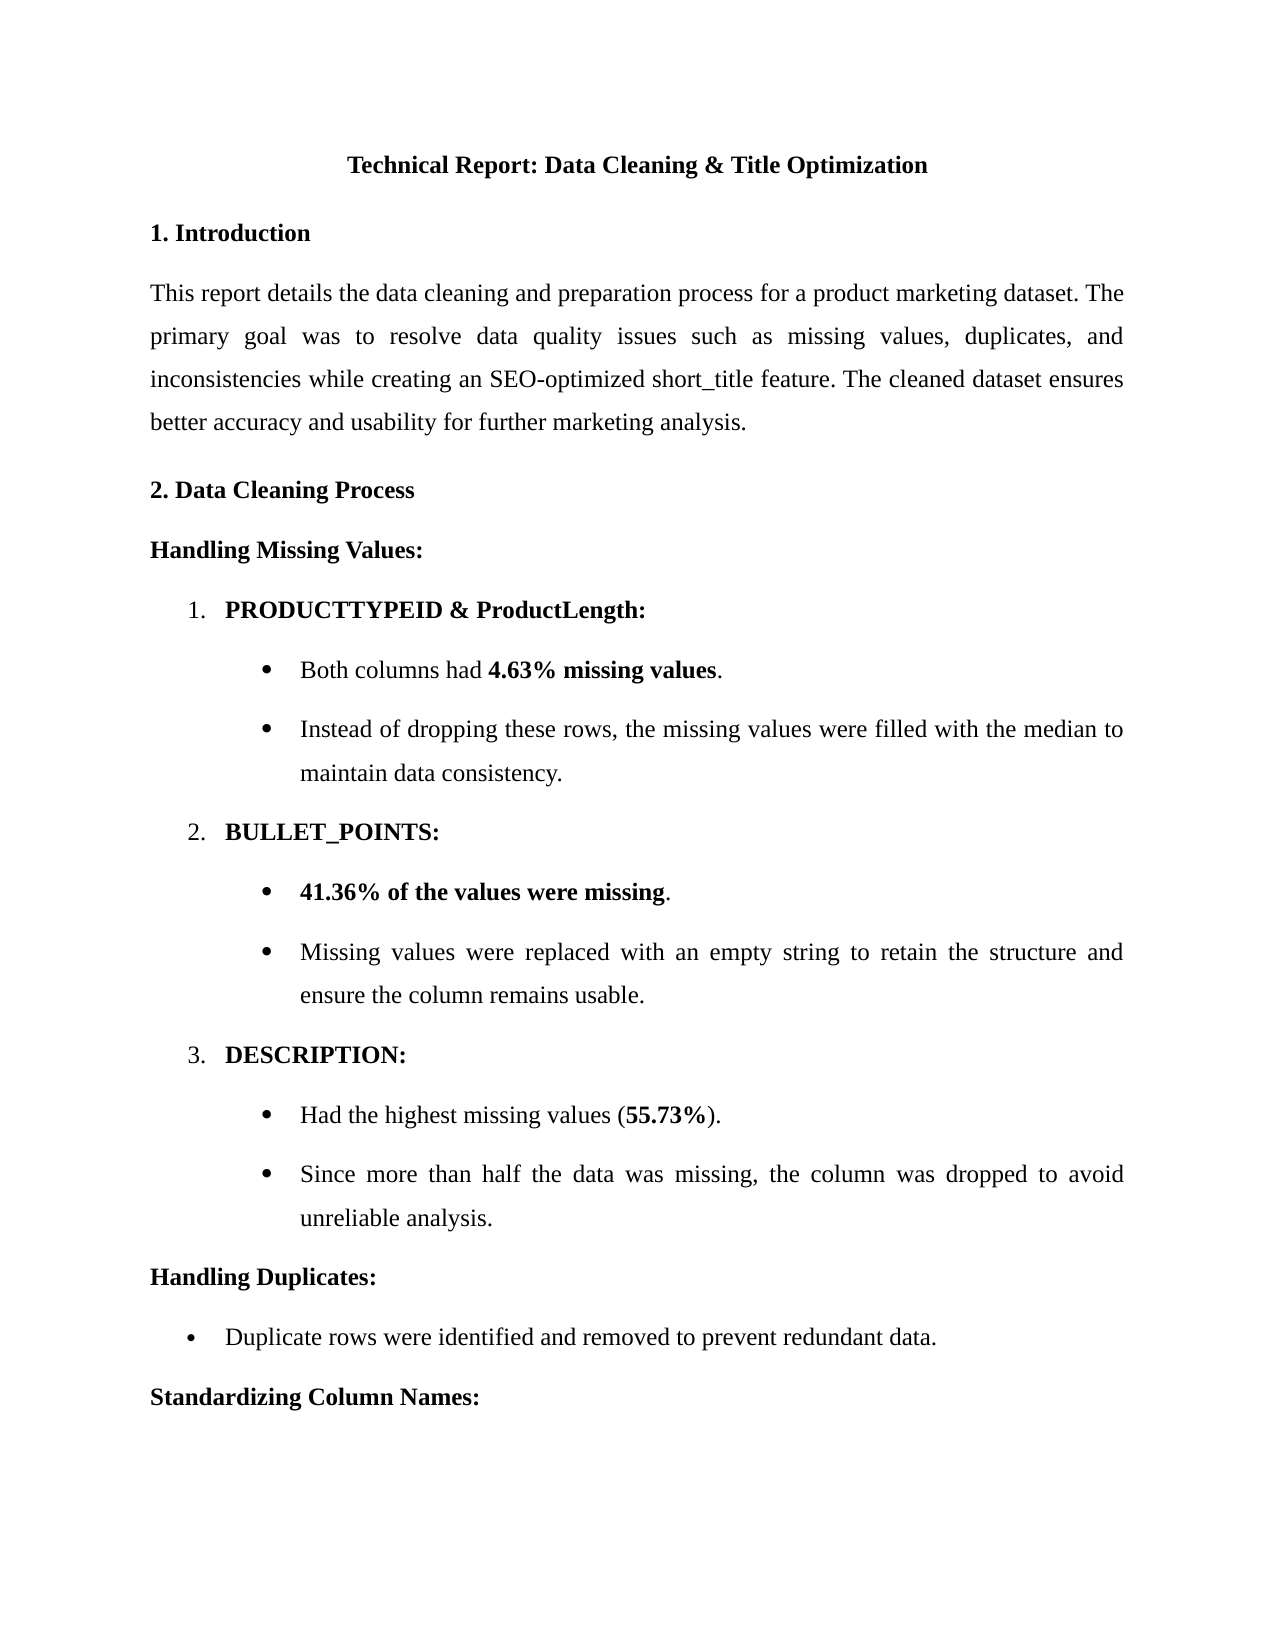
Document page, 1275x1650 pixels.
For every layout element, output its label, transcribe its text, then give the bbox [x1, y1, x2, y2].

list BULLET_POINTS: [187, 817, 1125, 846]
list Missing values were replaced with an empty string to retain the structure and ensure the column remains usable. [262, 937, 1125, 1009]
list 41.36% of the values were missing. [262, 877, 1125, 906]
list Both columns had 4.63% missing values. [262, 655, 1125, 683]
text 1. Introduction [150, 218, 1125, 247]
list Instead of dropping these rows, the missing values were filled with the median to maintain data consistency. [262, 714, 1125, 786]
text Standardizing Column Names: [150, 1382, 1125, 1411]
text Handling Duplicates: [150, 1262, 1125, 1291]
list Duplicate rows were identified and removed to prevent redundant data. [187, 1322, 1125, 1351]
text 2. Data Cleaning Process [150, 475, 1125, 504]
list Had the highest missing values (55.73%). [262, 1100, 1125, 1128]
text Technical Report: Data Cleaning & Title Optimization [150, 150, 1125, 179]
list DESCRIPTION: [187, 1040, 1125, 1069]
list Since more than half the data was missing, the column was dropped to avoid unreliable analysis. [262, 1159, 1125, 1231]
text This report details the data cleaning and preparation process for a product marketing dataset. The primary goal was to resolve data quality issues such as missing values, duplicates, and inconsistencies while creating an SEO-optimized short_title feature. The cleaned dataset ensures better accuracy and usability for further marketing analysis. [150, 278, 1125, 436]
text Handling Missing Values: [150, 535, 1125, 564]
list PRODUCTTYPEID & ProductLength: [187, 595, 1125, 624]
